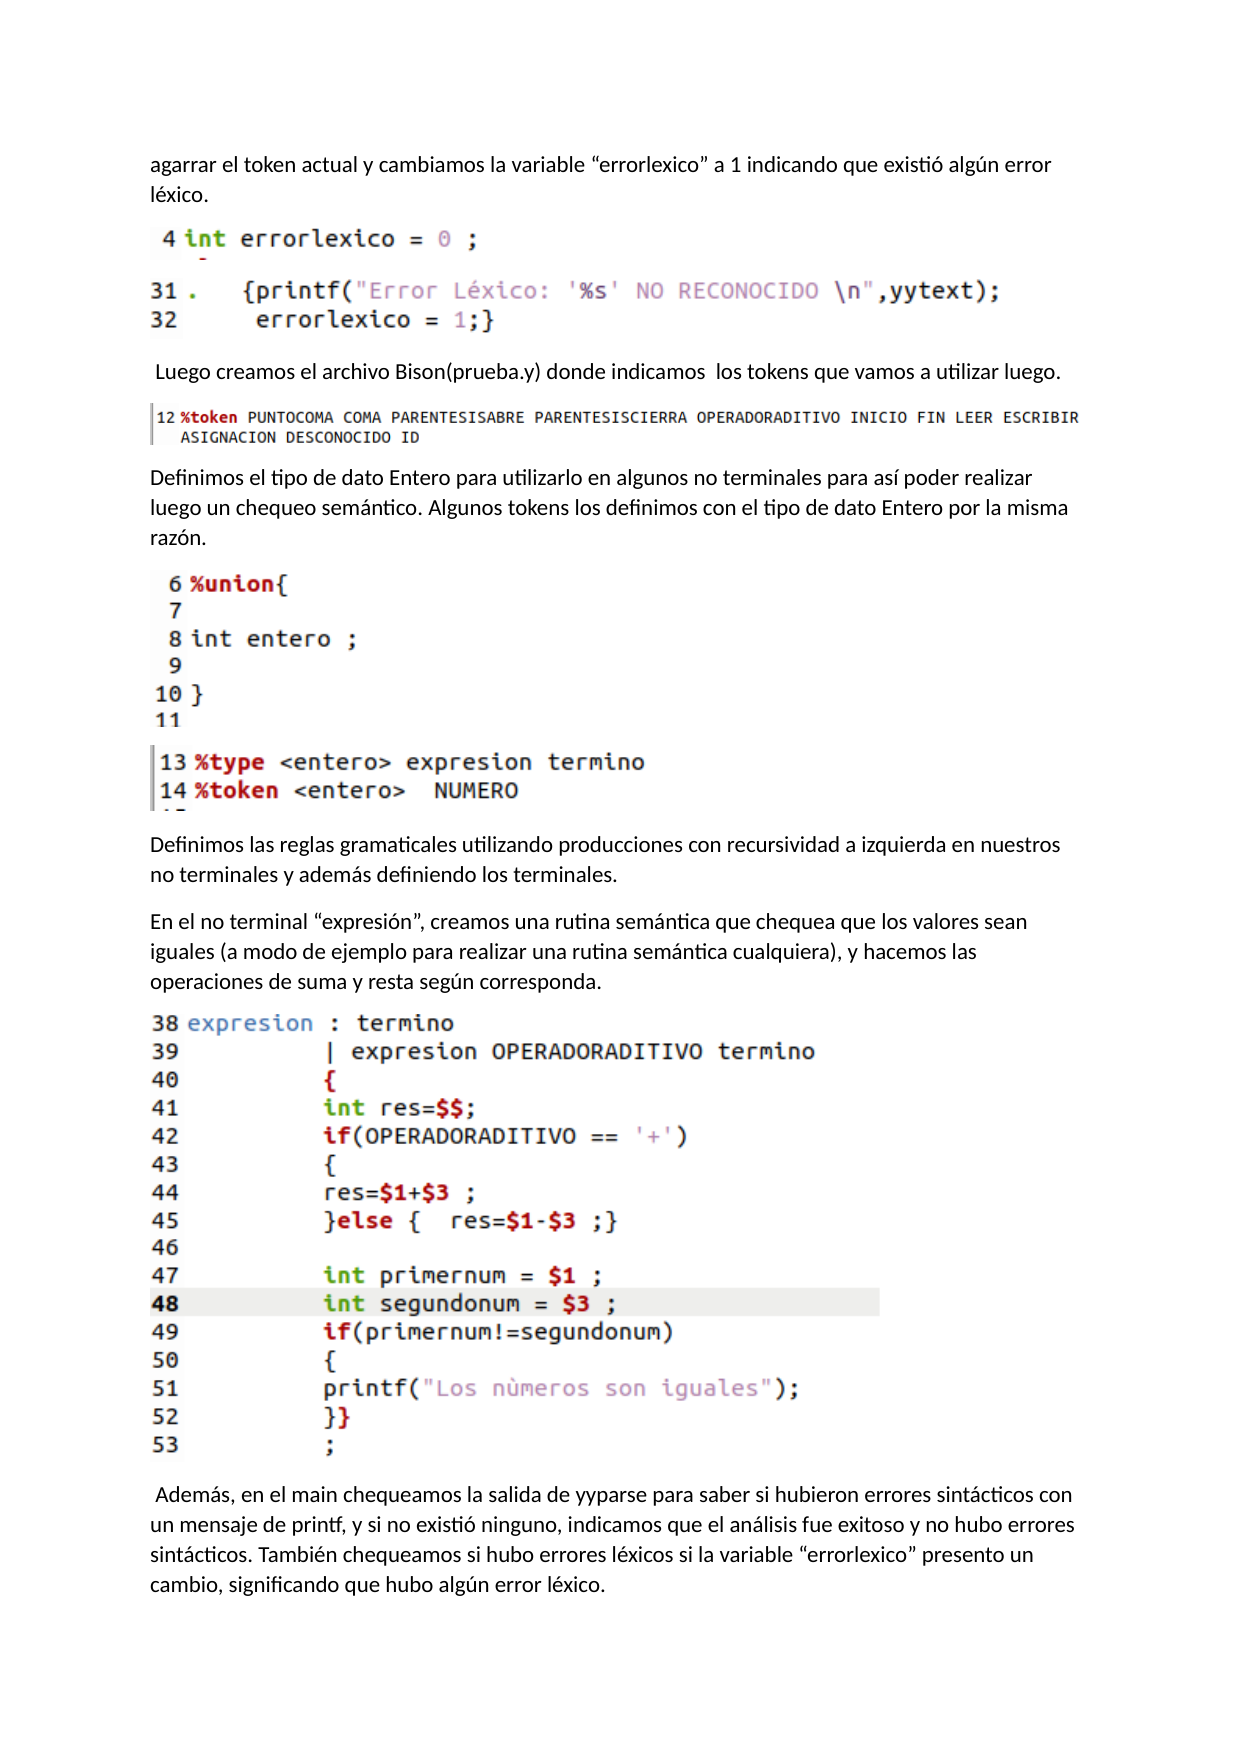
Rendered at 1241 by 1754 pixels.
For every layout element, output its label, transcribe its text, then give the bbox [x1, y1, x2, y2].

picture [150, 570, 496, 727]
picture [150, 745, 716, 811]
text Luego creamos el archivo Bison(prueba.y) donde indicamos los tokens que vamos a utilizar luego. [150, 357, 1090, 385]
picture [150, 403, 1091, 445]
text Además, en el main chequeamos la salida de yyparse para saber si hubieron errores sintácticos con un mensaje de printf, y si no existió ninguno, indicamos que el análisis fue exitoso y no hubo errores sintácticos. También chequeamos si hubo errores léxicos si la variable “errorlexico” presento un cambio, significando que hubo algún error léxico. [150, 1480, 1090, 1599]
picture [150, 1014, 880, 1462]
text Definimos el tipo de dato Entero para utilizarlo en algunos no terminales para así poder realizar luego un chequeo semántico. Algunos tokens los definimos con el tipo de dato Entero por la misma razón. [150, 463, 1090, 551]
text Definimos las reglas gramaticales utilizando producciones con recursividad a izquierda en nuestros no terminales y además definiendo los terminales. [150, 830, 1090, 888]
picture [150, 227, 513, 260]
picture [150, 278, 1018, 339]
text En el no terminal “expresión”, creamos una rutina semántica que chequea que los valores sean iguales (a modo de ejemplo para realizar una rutina semántica cualquiera), y hacemos las operaciones de suma y resta según corresponda. [150, 907, 1090, 995]
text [150, 150, 1090, 208]
